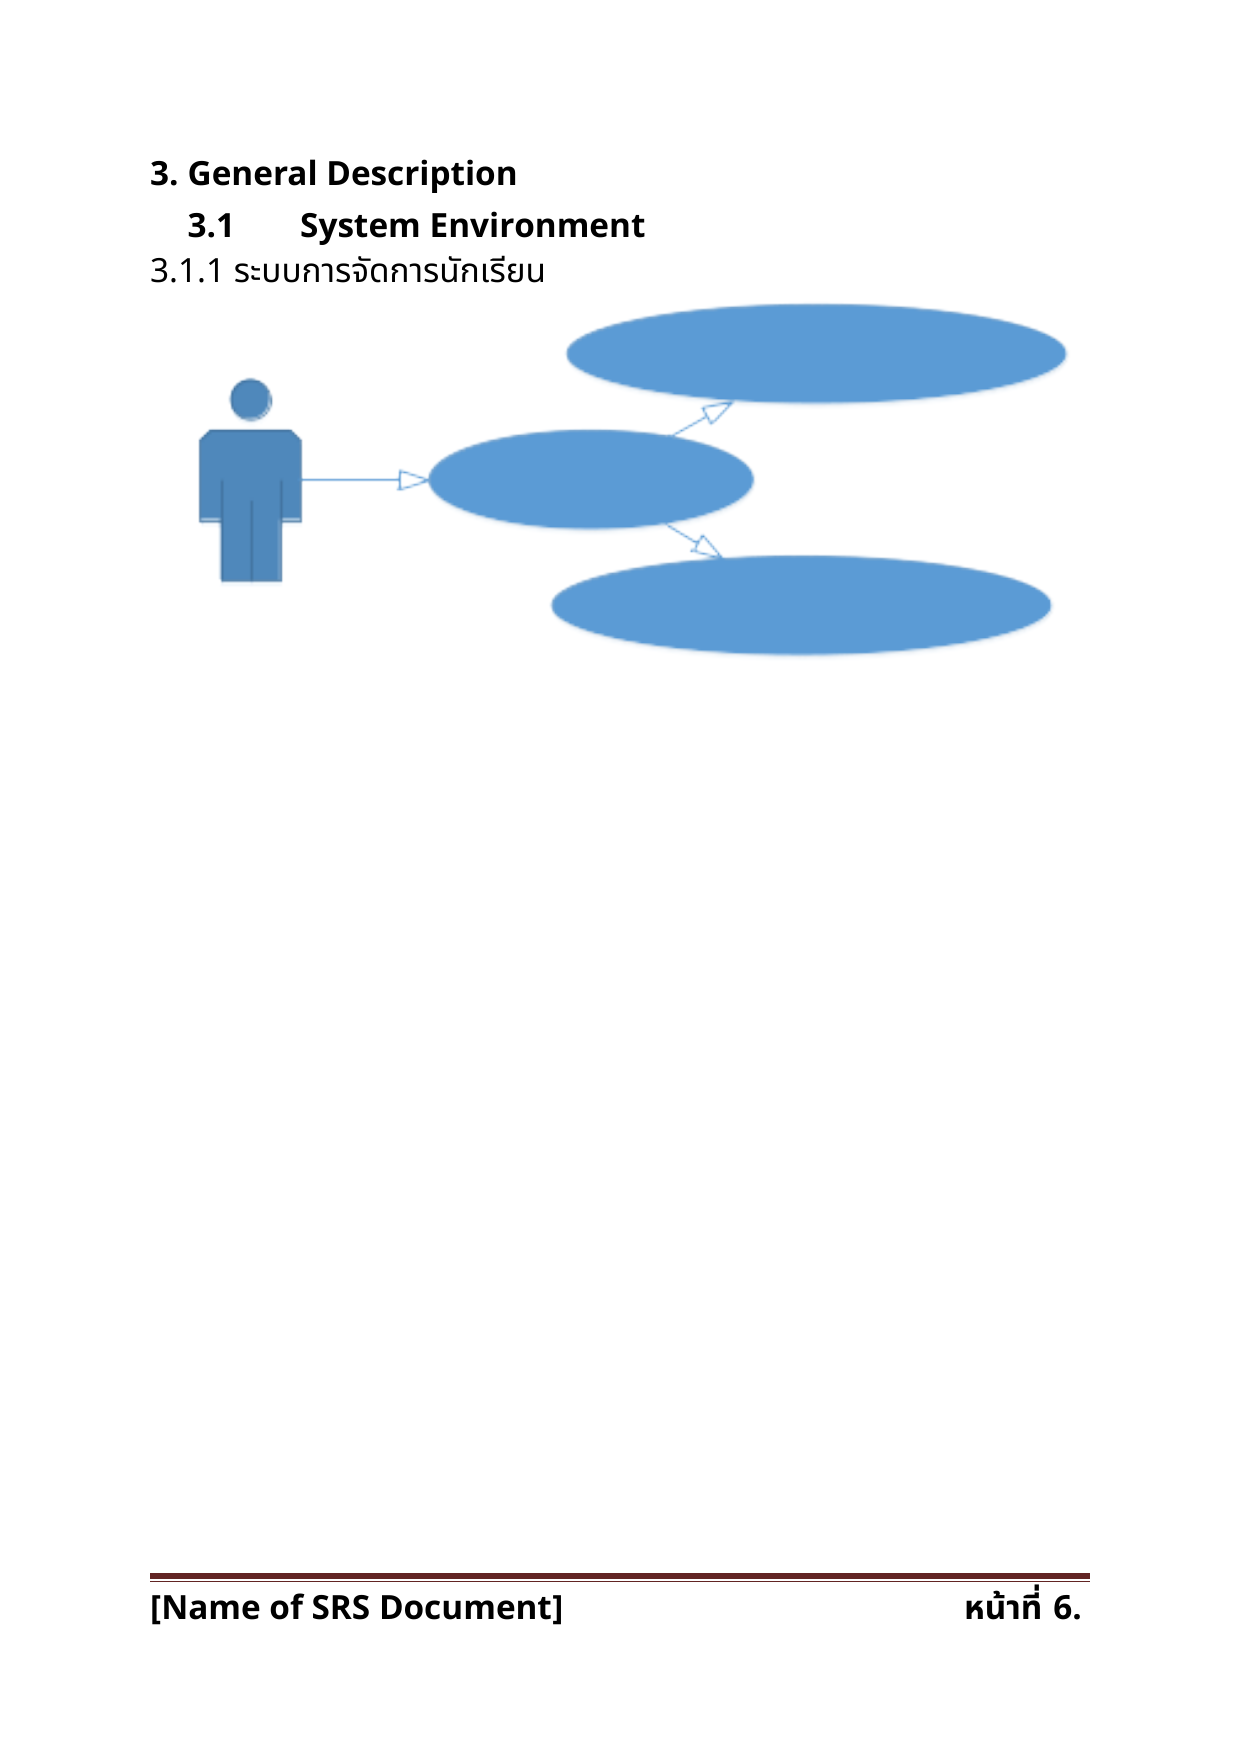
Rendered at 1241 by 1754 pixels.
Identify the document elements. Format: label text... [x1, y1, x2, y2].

subtitle General Description [150, 150, 1090, 195]
subtitle System Environment [187, 202, 1090, 247]
text 3.1.1 ระบบการจัดการนักเรียน [150, 247, 1090, 298]
